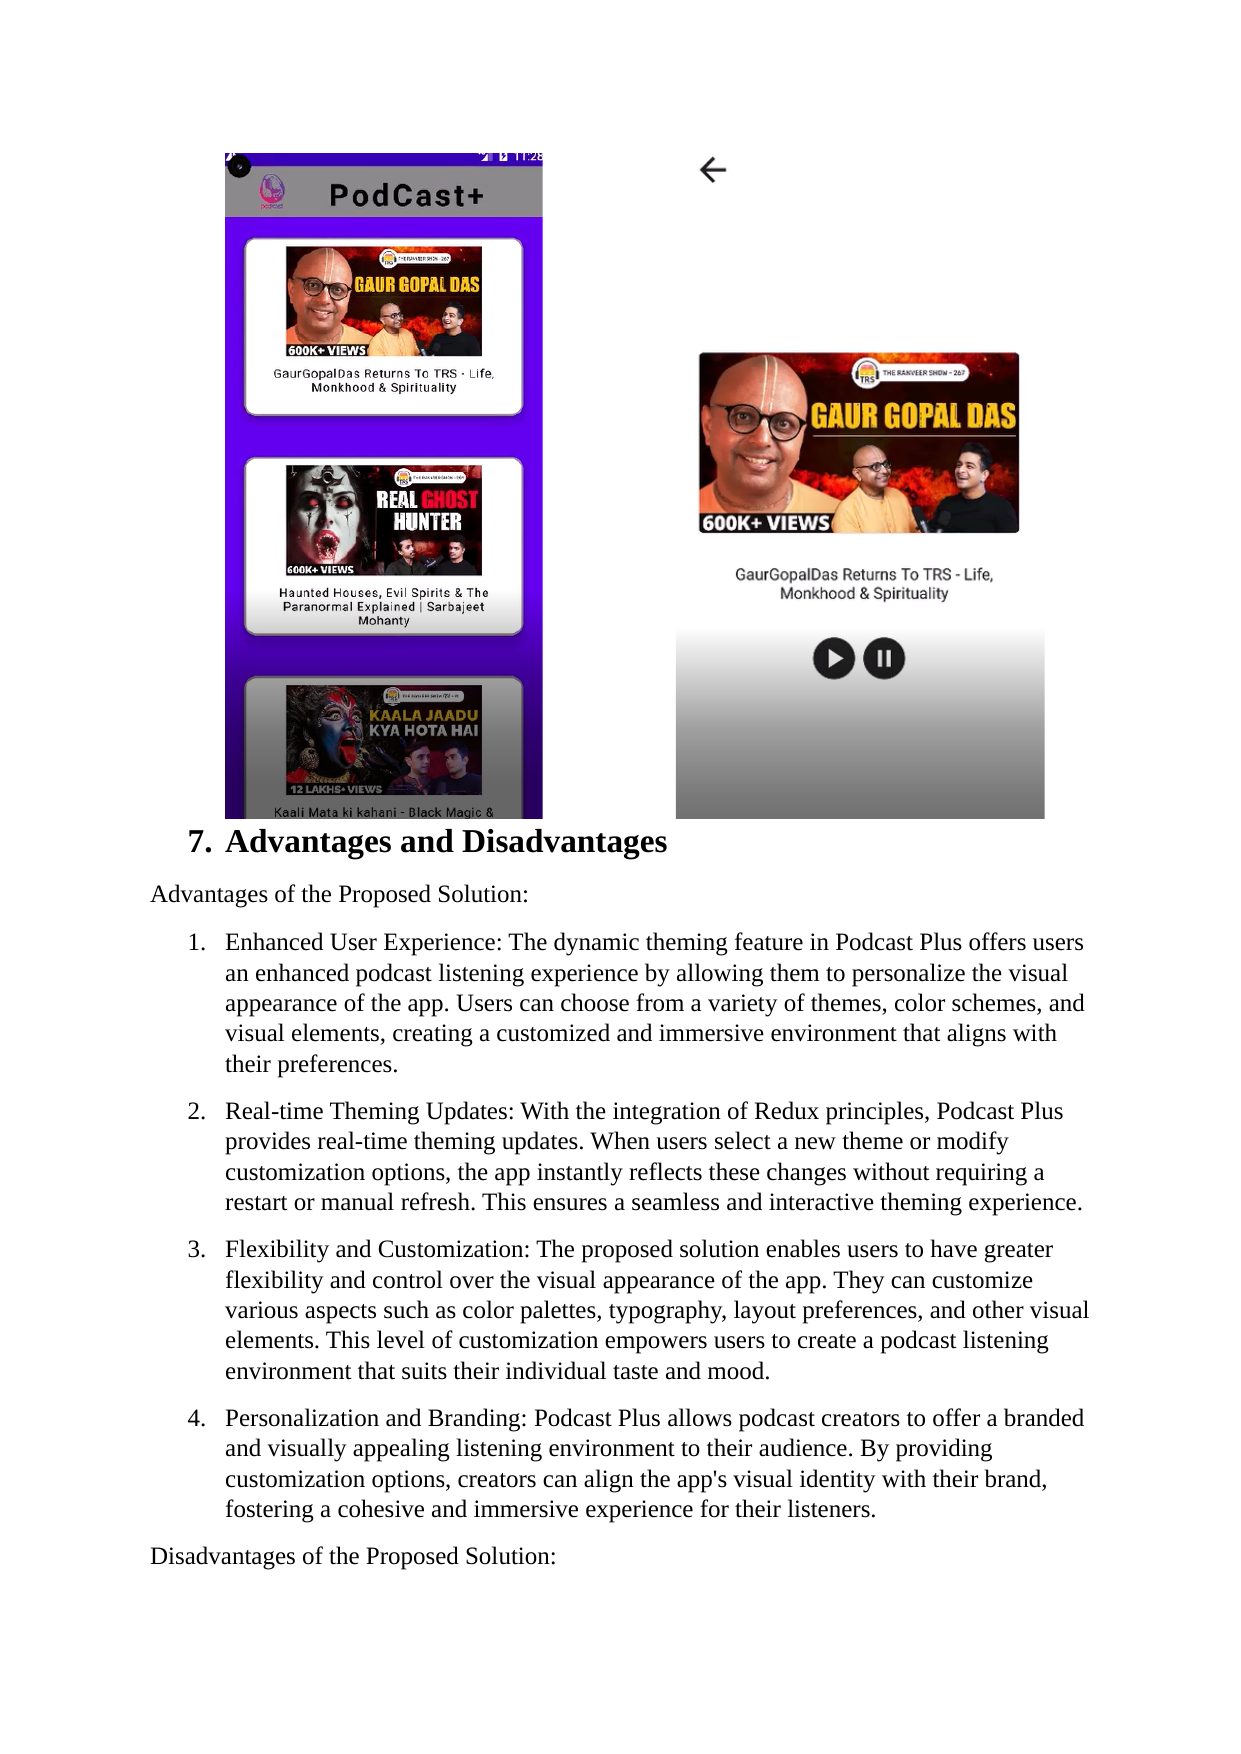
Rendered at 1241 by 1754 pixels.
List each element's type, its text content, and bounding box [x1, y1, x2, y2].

picture [675, 150, 1045, 819]
list Real-time Theming Updates: With the integration of Redux principles, Podcast Plus provides real-time theming updates. When users select a new theme or modify customization options, the app instantly reflects these changes without requiring a restart or manual refresh. This ensures a seamless and interactive theming experience. [187, 1096, 1090, 1216]
list Advantages and Disadvantages [187, 822, 1090, 860]
list Personalization and Branding: Podcast Plus allows podcast creators to offer a branded and visually appealing listening environment to their audience. By providing customization options, creators can align the app's visual identity with their brand, fostering a cohesive and immersive experience for their listeners. [187, 1403, 1090, 1523]
list Enhanced User Experience: The dynamic theming feature in Podcast Plus offers users an enhanced podcast listening experience by allowing them to personalize the visual appearance of the app. Users can choose from a variety of themes, color schemes, and visual elements, creating a customized and immersive environment that aligns with their preferences. [187, 927, 1090, 1078]
list Flexibility and Customization: The proposed solution enables users to have greater flexibility and control over the visual appearance of the app. They can customize various aspects such as color palettes, typography, layout preferences, and other visual elements. This level of customization empowers users to create a podcast listening environment that suits their individual taste and mood. [187, 1234, 1090, 1385]
picture [225, 153, 543, 819]
text Advantages of the Proposed Solution: [150, 879, 1090, 908]
text Disadvantages of the Proposed Solution: [150, 1541, 1090, 1570]
